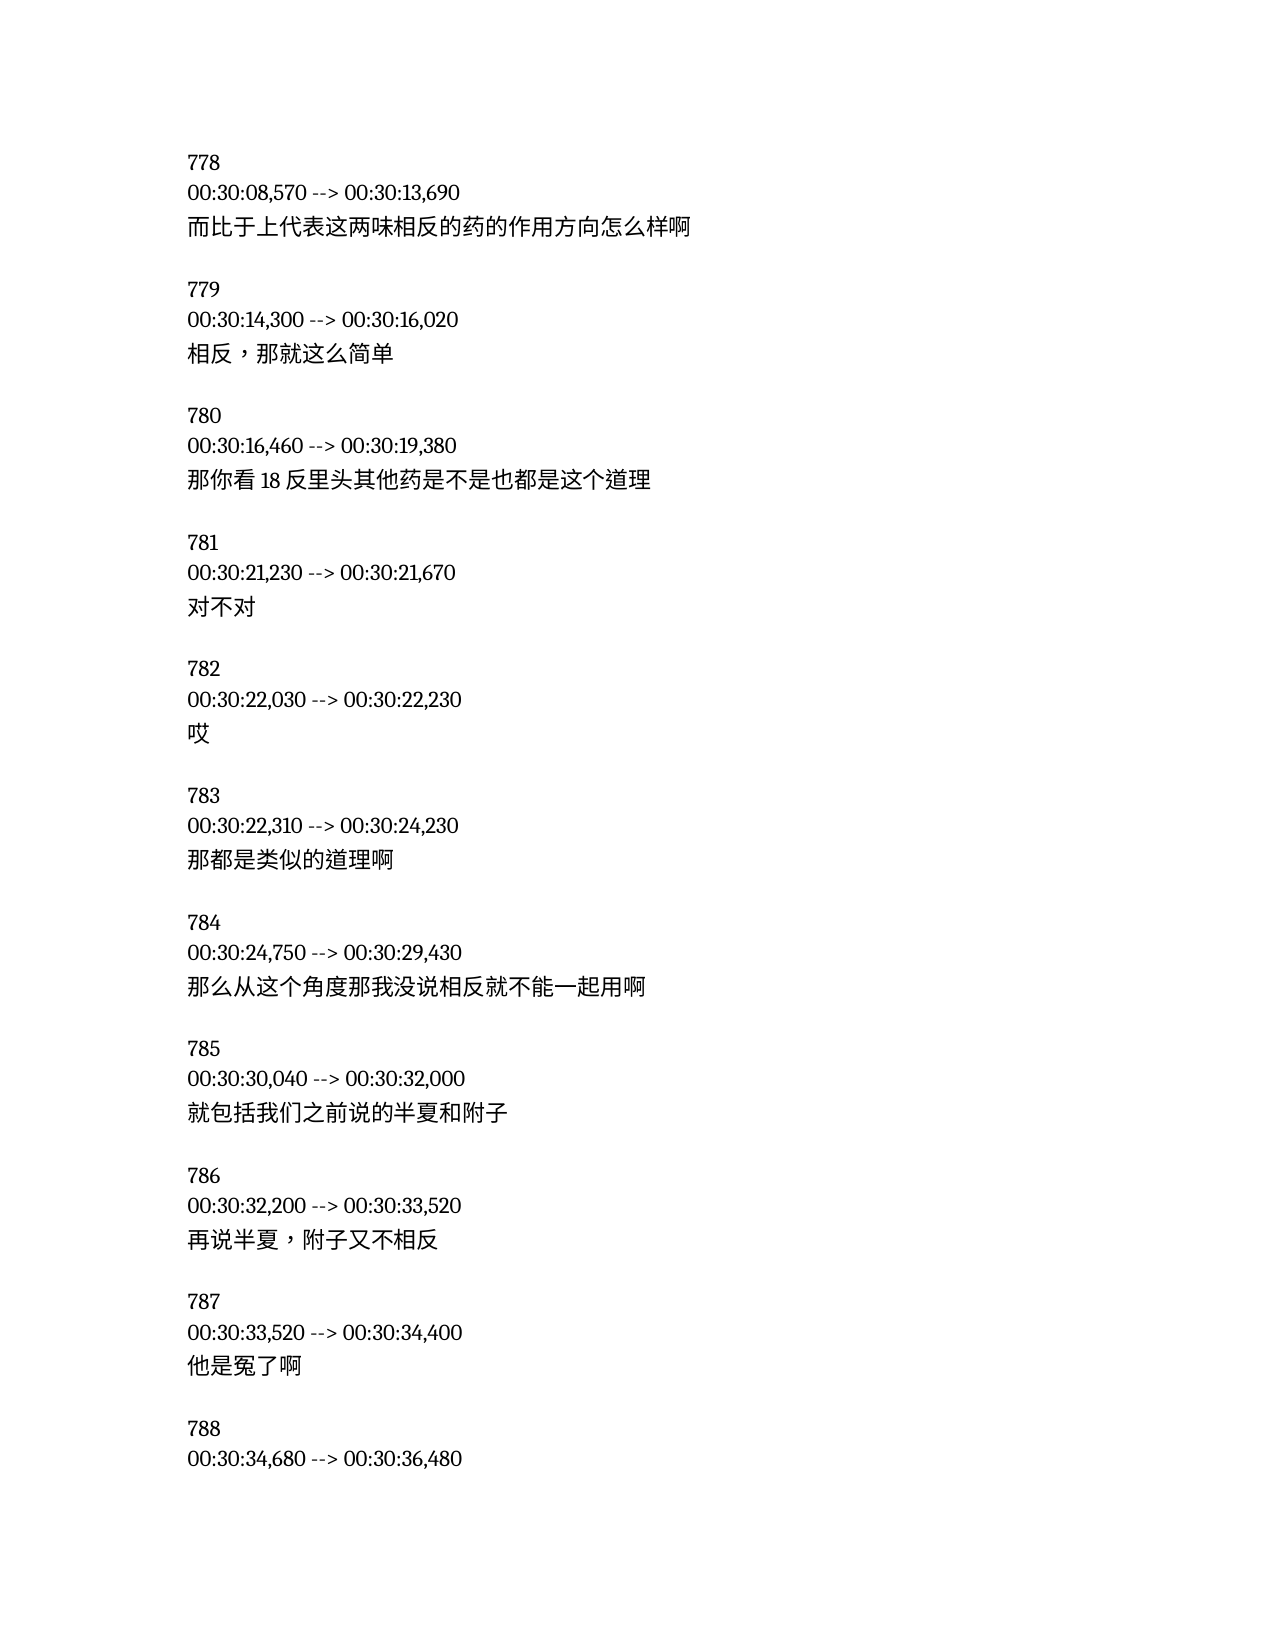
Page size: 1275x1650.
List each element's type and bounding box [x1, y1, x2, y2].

text [187, 150, 1087, 1472]
